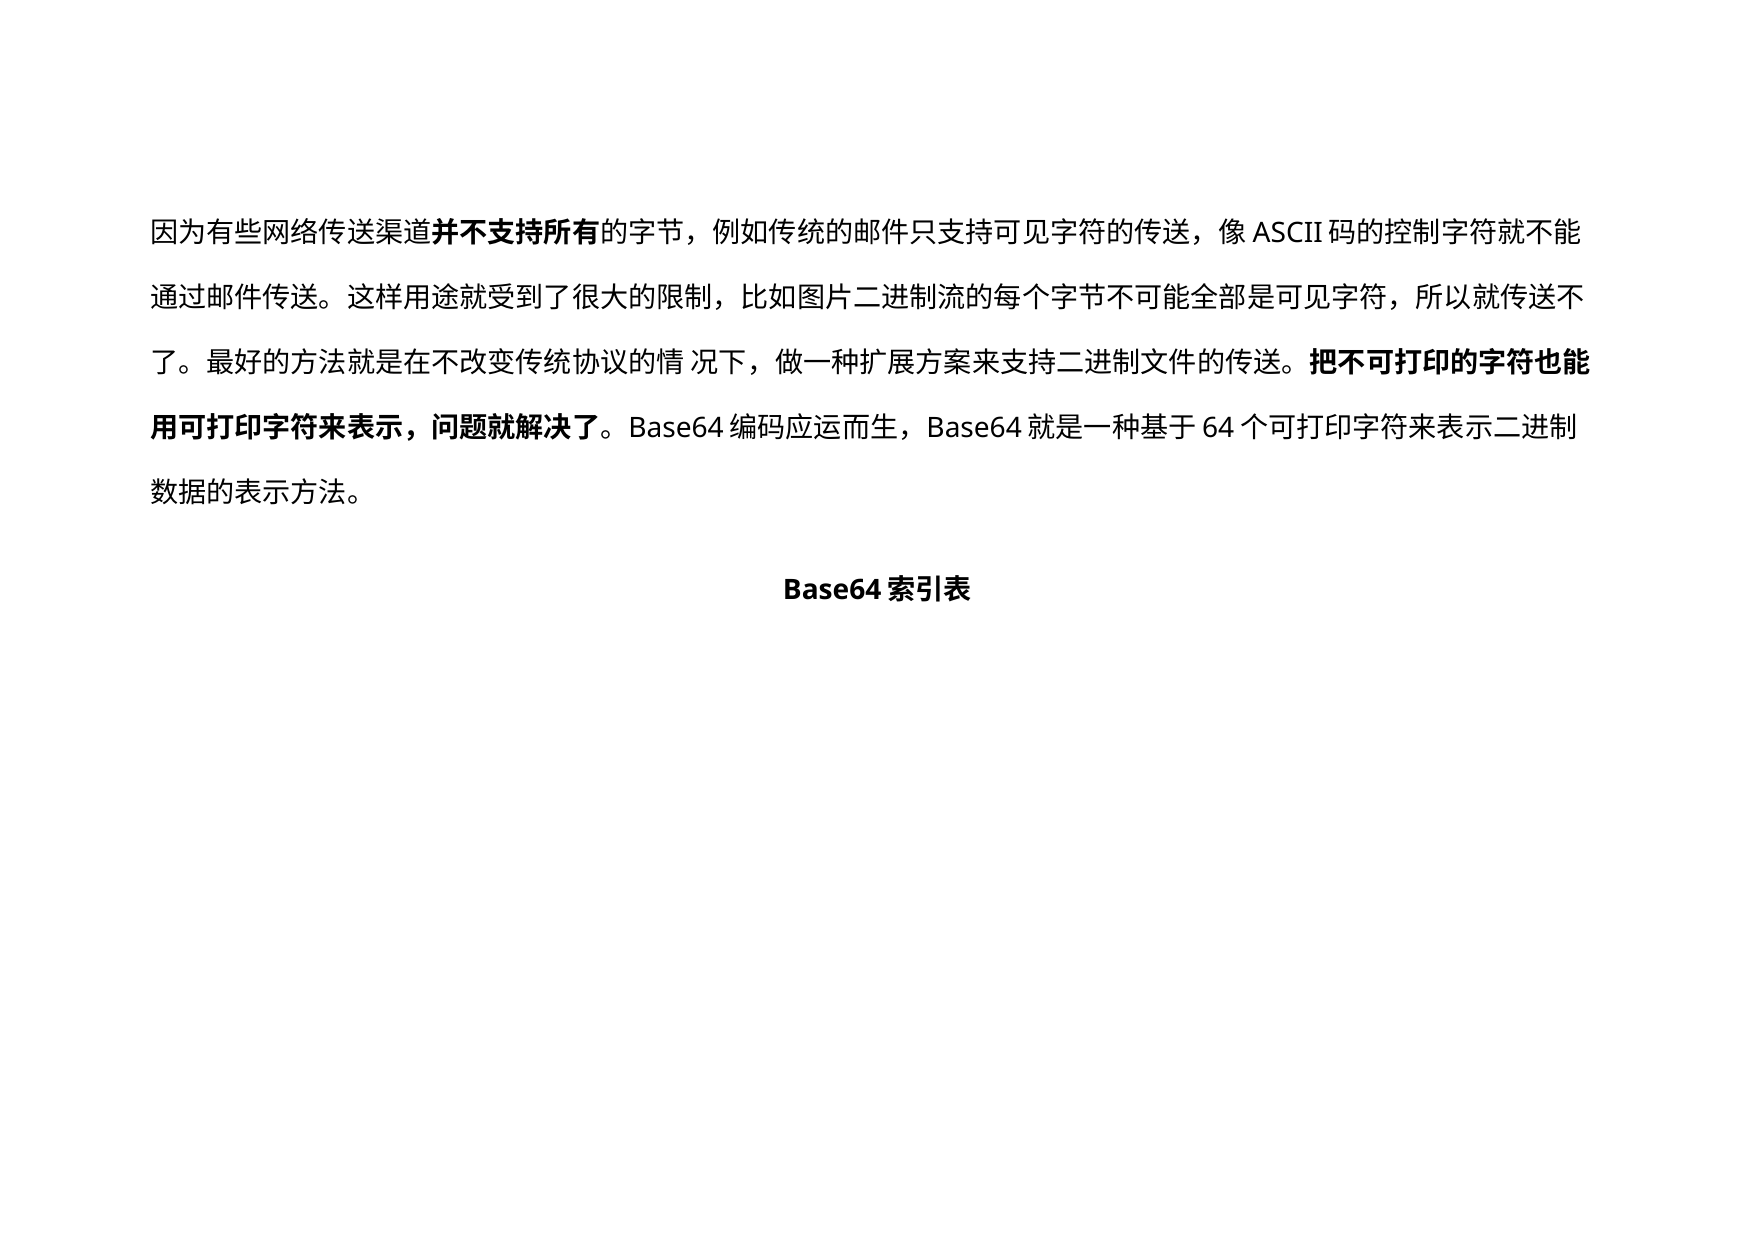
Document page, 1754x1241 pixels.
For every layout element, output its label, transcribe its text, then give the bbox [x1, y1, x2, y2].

text Base64索引表 [150, 555, 1604, 620]
text 因为有些网络传送渠道并不支持所有的字节，例如传统的邮件只支持可见字符的传送，像ASCII码的控制字符就不能通过邮件传送。这样用途就受到了很大的限制，比如图片二进制流的每个字节不可能全部是可见字符，所以就传送不了。最好的方法就是在不改变传统协议的情 况下，做一种扩展方案来支持二进制文件的传送。把不可打印的字符也能用可打印字符来表示，问题就解决了。Base64编码应运而生，Base64就是一种基于64个可打印字符来表示二进制数据的表示方法。 [150, 198, 1604, 523]
